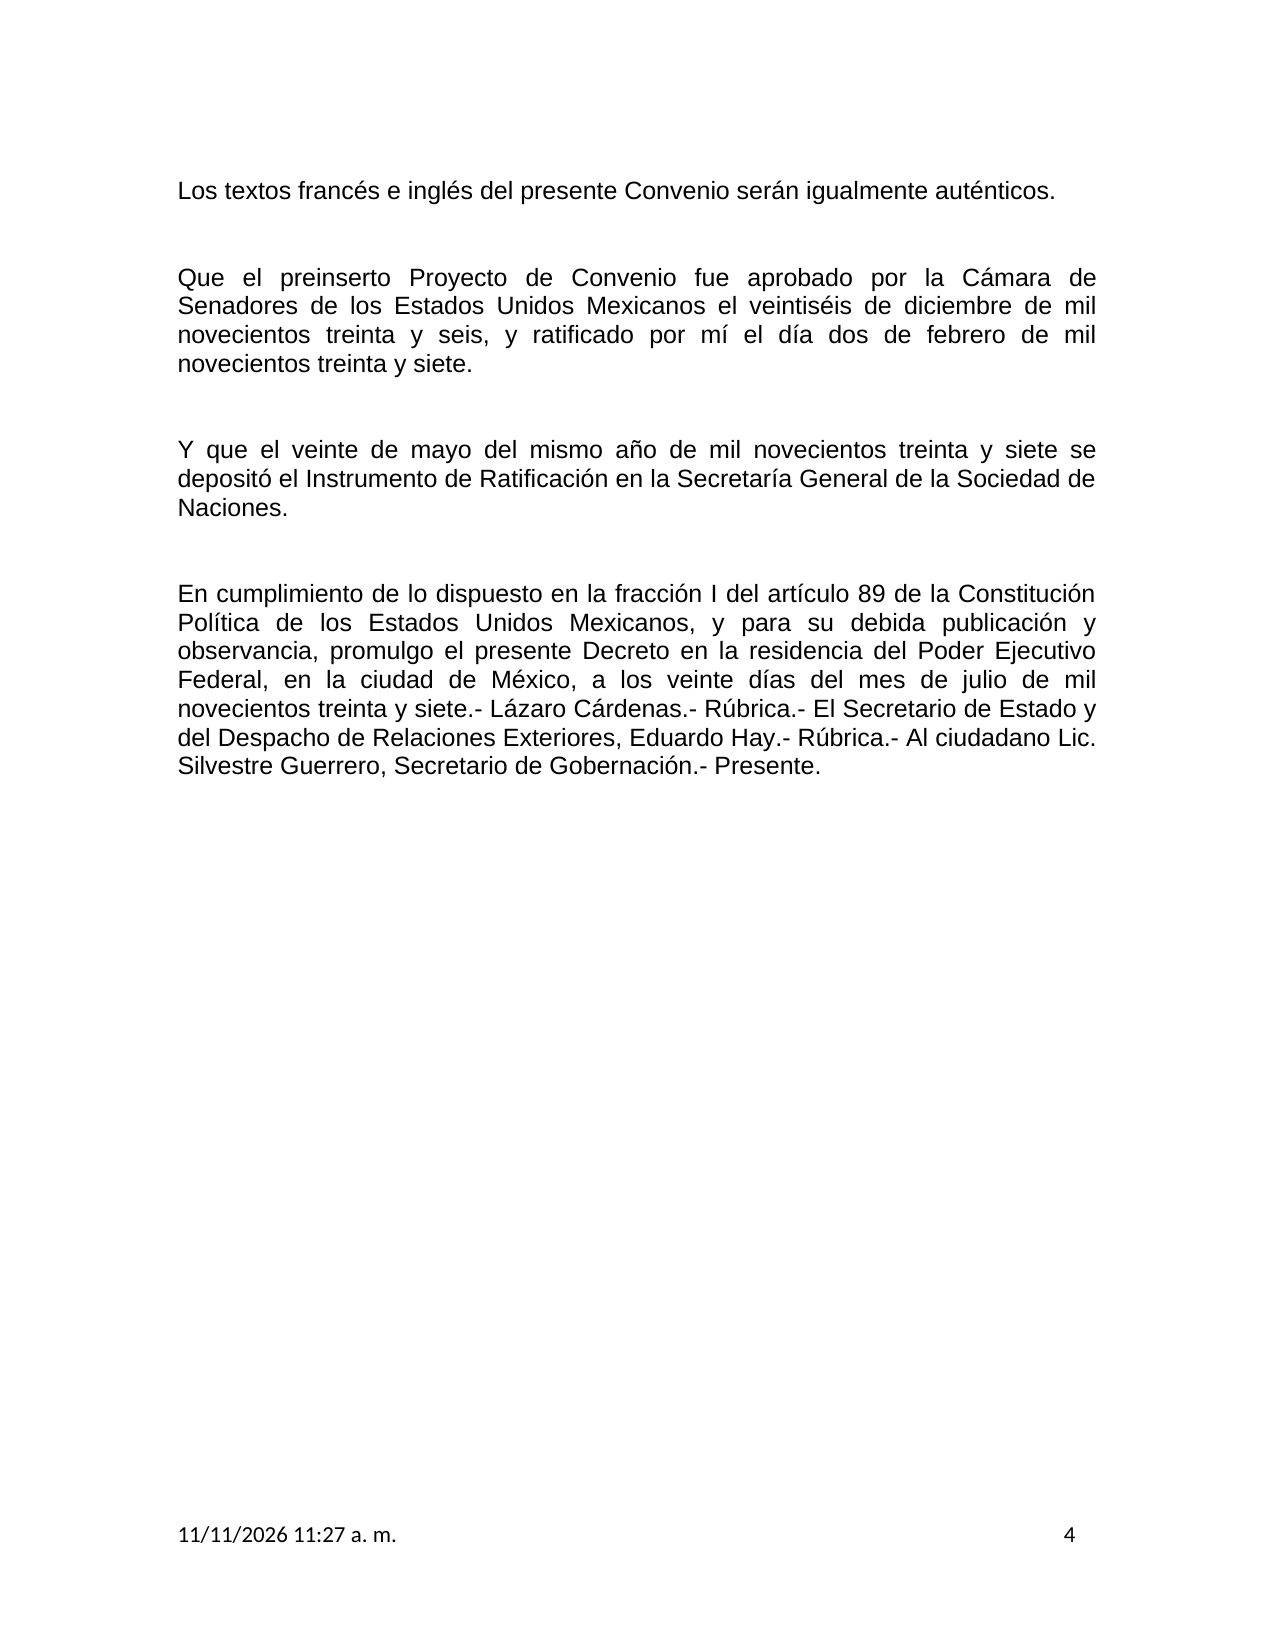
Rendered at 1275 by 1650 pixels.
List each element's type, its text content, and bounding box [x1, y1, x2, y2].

text Los textos francés e inglés del presente Convenio serán igualmente auténticos. [177, 176, 1098, 205]
text Y que el veinte de mayo del mismo año de mil novecientos treinta y siete se depositó el Instrumento de Ratificación en la Secretaría General de la Sociedad de Naciones. [177, 435, 1098, 521]
text Que el preinserto Proyecto de Convenio fue aprobado por la Cámara de Senadores de los Estados Unidos Mexicanos el veintiséis de diciembre de mil novecientos treinta y seis, y ratificado por mí el día dos de febrero de mil novecientos treinta y siete. [177, 263, 1098, 378]
text En cumplimiento de lo dispuesto en la fracción I del artículo 89 de la Constitución Política de los Estados Unidos Mexicanos, y para su debida publicación y observancia, promulgo el presente Decreto en la residencia del Poder Ejecutivo Federal, en la ciudad de México, a los veinte días del mes de julio de mil novecientos treinta y siete.- Lázaro Cárdenas.- Rúbrica.- El Secretario de Estado y del Despacho de Relaciones Exteriores, Eduardo Hay.- Rúbrica.- Al ciudadano Lic. Silvestre Guerrero, Secretario de Gobernación.- Presente. [177, 579, 1098, 780]
